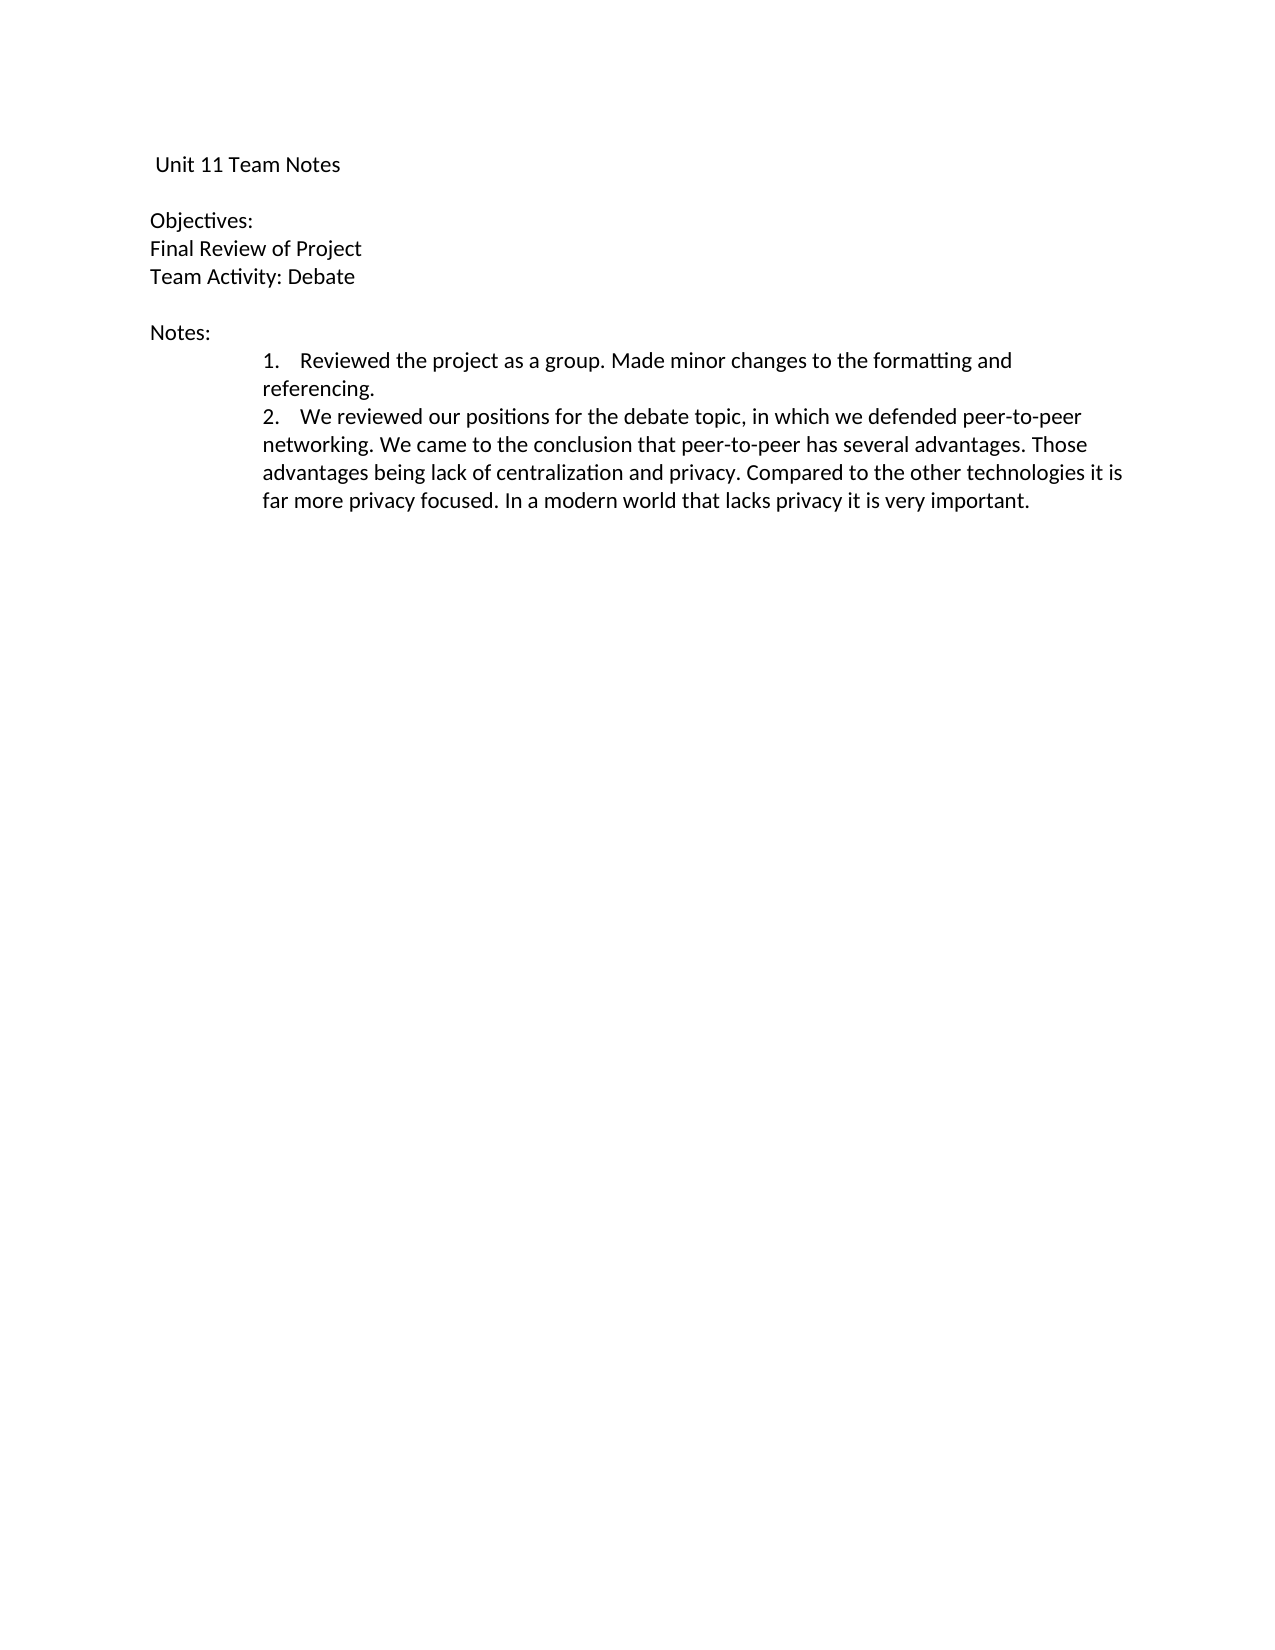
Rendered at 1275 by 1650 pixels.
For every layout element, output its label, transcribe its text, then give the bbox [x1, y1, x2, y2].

text Final Review of Project [150, 234, 1125, 262]
text Objectives: [150, 206, 1125, 234]
text Team Activity: Debate [150, 262, 1125, 290]
list Reviewed the project as a group. Made minor changes to the formatting and referencing. [262, 346, 1125, 402]
text Unit 11 Team Notes [150, 150, 1125, 178]
text Notes: [150, 318, 1125, 346]
list We reviewed our positions for the debate topic, in which we defended peer-to-peer networking. We came to the conclusion that peer-to-peer has several advantages. Those advantages being lack of centralization and privacy. Compared to the other technologies it is far more privacy focused. In a modern world that lacks privacy it is very important. [262, 402, 1125, 514]
